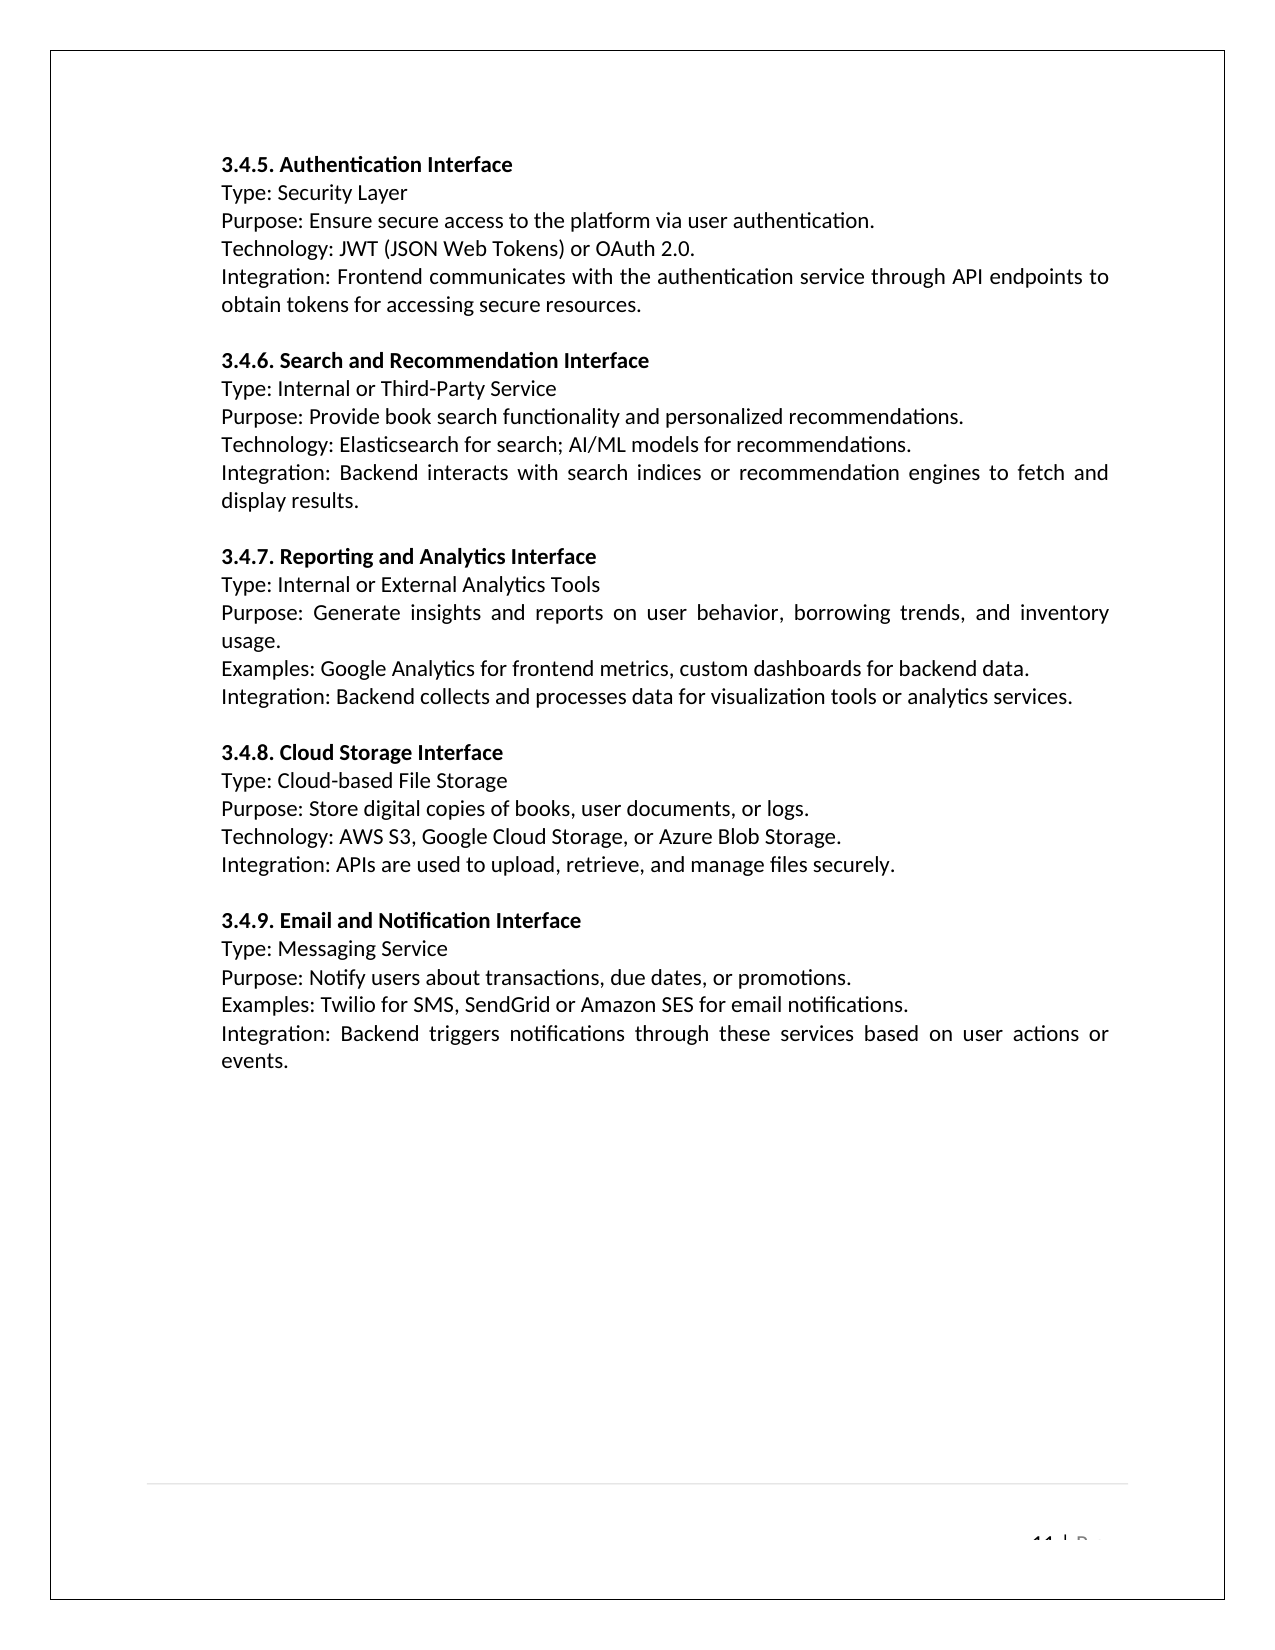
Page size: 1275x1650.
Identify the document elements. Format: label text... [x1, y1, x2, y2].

text 3.4.9. Email and Notification Interface [221, 907, 1111, 934]
text Technology: JWT (JSON Web Tokens) or OAuth 2.0. [221, 234, 1111, 262]
text Examples: Twilio for SMS, SendGrid or Amazon SES for email notifications. [221, 991, 1111, 1019]
text Type: Internal or External Analytics Tools [221, 570, 1111, 598]
text 3.4.7. Reporting and Analytics Interface [221, 542, 1111, 570]
text Purpose: Store digital copies of books, user documents, or logs. [221, 794, 1111, 822]
text Integration: Frontend communicates with the authentication service through API endpoints to obtain tokens for accessing secure resources. [221, 262, 1111, 318]
text Technology: Elasticsearch for search; AI/ML models for recommendations. [221, 430, 1111, 458]
text Type: Cloud-based File Storage [221, 766, 1111, 794]
text Type: Security Layer [221, 178, 1111, 206]
text Integration: APIs are used to upload, retrieve, and manage files securely. [221, 851, 1111, 878]
text 3.4.8. Cloud Storage Interface [221, 738, 1111, 766]
text Type: Internal or Third-Party Service [221, 374, 1111, 402]
text Examples: Google Analytics for frontend metrics, custom dashboards for backend data. [221, 654, 1111, 682]
text Integration: Backend interacts with search indices or recommendation engines to fetch and display results. [221, 458, 1111, 514]
text Purpose: Provide book search functionality and personalized recommendations. [221, 402, 1111, 430]
text Technology: AWS S3, Google Cloud Storage, or Azure Blob Storage. [221, 822, 1111, 851]
text Type: Messaging Service [221, 934, 1111, 963]
text 3.4.5. Authentication Interface [221, 150, 1111, 178]
text 3.4.6. Search and Recommendation Interface [221, 346, 1111, 374]
text Purpose: Ensure secure access to the platform via user authentication. [221, 206, 1111, 234]
text Purpose: Generate insights and reports on user behavior, borrowing trends, and inventory usage. [221, 598, 1111, 654]
text Integration: Backend triggers notifications through these services based on user actions or events. [221, 1019, 1111, 1075]
text Integration: Backend collects and processes data for visualization tools or analytics services. [221, 682, 1111, 710]
text Purpose: Notify users about transactions, due dates, or promotions. [221, 963, 1111, 991]
